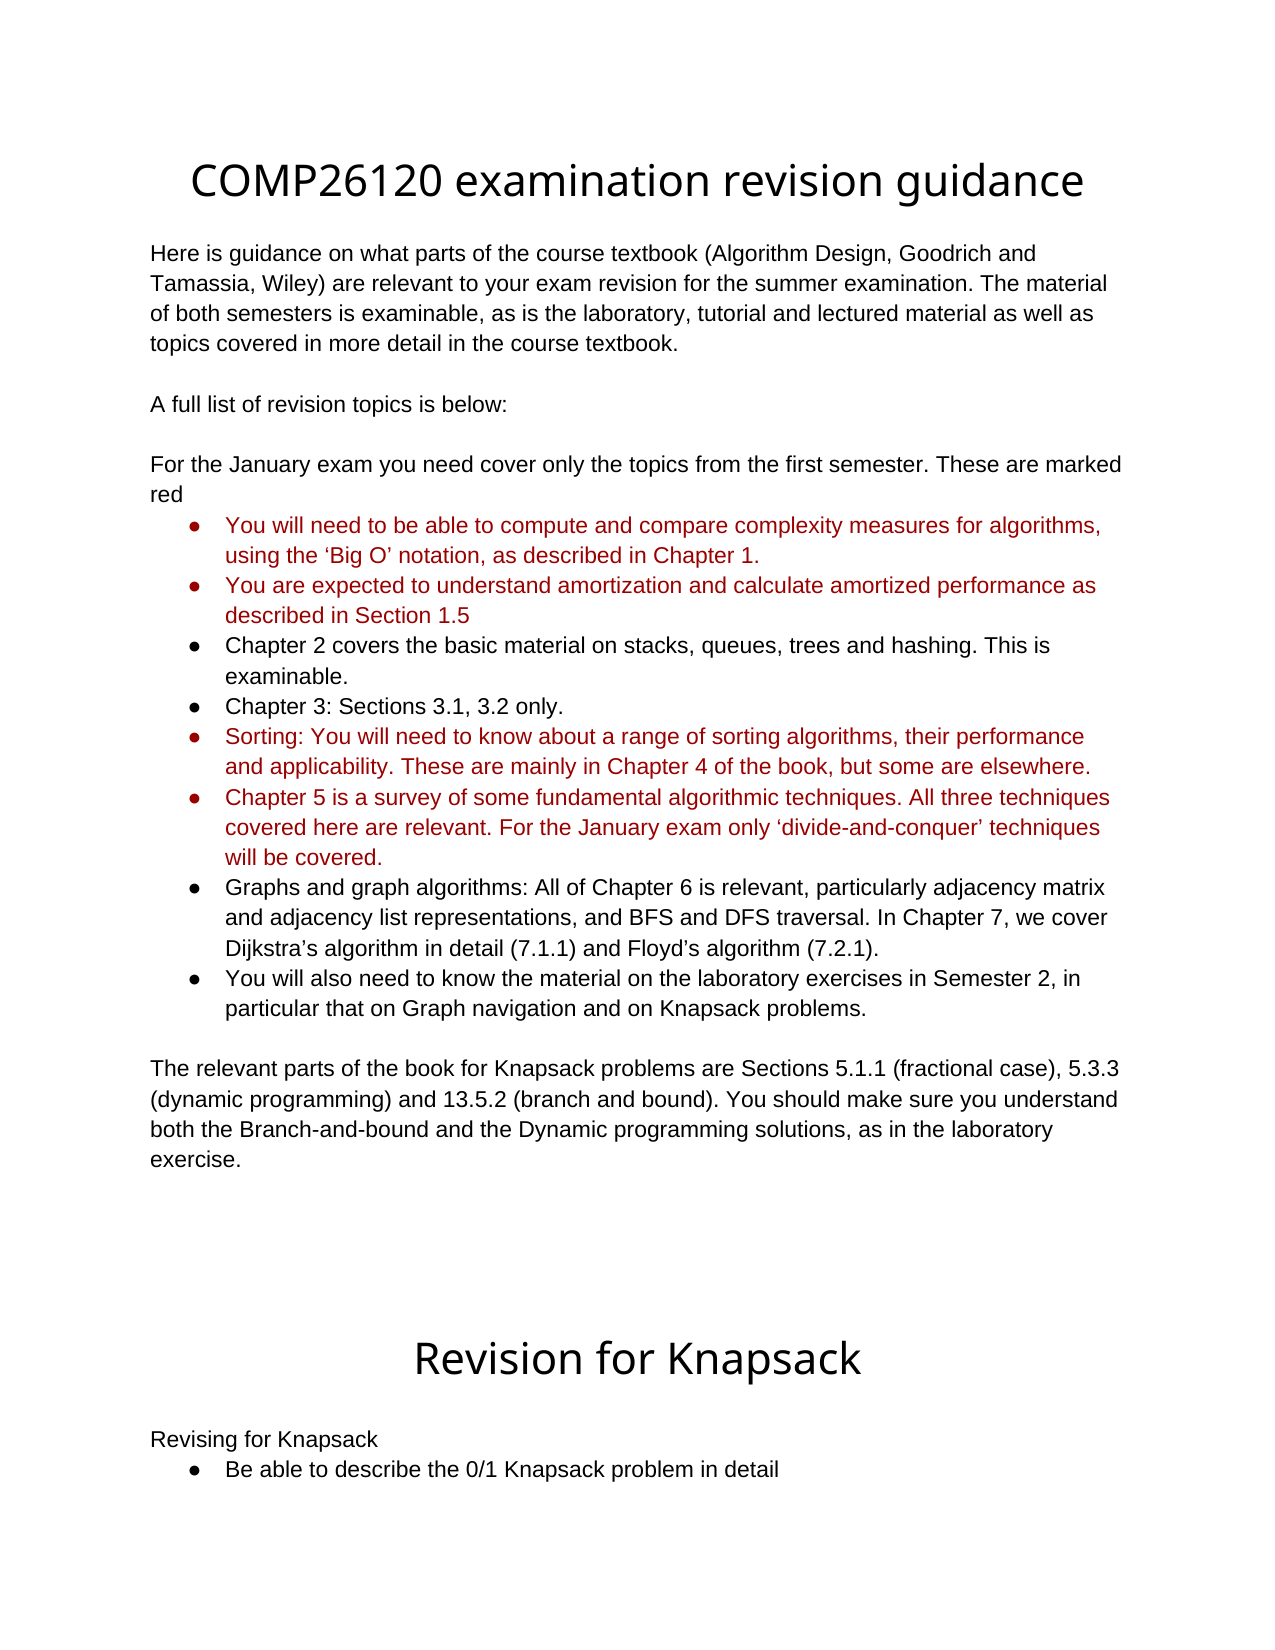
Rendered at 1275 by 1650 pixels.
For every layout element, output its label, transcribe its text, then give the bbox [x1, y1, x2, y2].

list Chapter 5 is a survey of some fundamental algorithmic techniques. All three techniques covered here are relevant. For the January exam only ‘divide-and-conquer’ techniques will be covered. [187, 783, 1125, 870]
list Graphs and graph algorithms: All of Chapter 6 is relevant, particularly adjacency matrix and adjacency list representations, and BFS and DFS traversal. In Chapter 7, we cover Dijkstra’s algorithm in detail (7.1.1) and Floyd’s algorithm (7.2.1). [187, 874, 1125, 961]
title COMP26120 examination revision guidance [150, 150, 1125, 209]
list You will also need to know the material on the laboratory exercises in Semester 2, in particular that on Graph navigation and on Knapsack problems. [187, 965, 1125, 1021]
list You will need to be able to compute and compare complexity measures for algorithms, using the ‘Big O’ notation, as described in Chapter 1. [187, 512, 1125, 568]
list You are expected to understand amortization and calculate amortized performance as described in Section 1.5 [187, 572, 1125, 629]
text A full list of revision topics is below: [150, 391, 1125, 417]
text Revision for Knapsack [150, 1327, 1125, 1387]
text For the January exam you need cover only the topics from the first semester. These are marked red [150, 451, 1125, 508]
text The relevant parts of the book for Knapsack problems are Sections 5.1.1 (fractional case), 5.3.3 (dynamic programming) and 13.5.2 (branch and bound). You should make sure you understand both the Branch-and-bound and the Dynamic programming solutions, as in the laboratory exercise. [150, 1055, 1125, 1172]
text Here is guidance on what parts of the course textbook (Algorithm Design, Goodrich and Tamassia, Wiley) are relevant to your exam revision for the summer examination. The material of both semesters is examinable, as is the laboratory, tutorial and lectured material as well as topics covered in more detail in the course textbook. [150, 240, 1125, 357]
text Revising for Knapsack [150, 1426, 1125, 1452]
list Chapter 2 covers the basic material on stacks, queues, trees and hashing. This is examinable. [187, 632, 1125, 689]
list Sorting: You will need to know about a range of sorting algorithms, their performance and applicability. These are mainly in Chapter 4 of the book, but some are elsewhere. [187, 723, 1125, 780]
list Be able to describe the 0/1 Knapsack problem in detail [187, 1456, 1125, 1482]
list Chapter 3: Sections 3.1, 3.2 only. [187, 693, 1125, 719]
